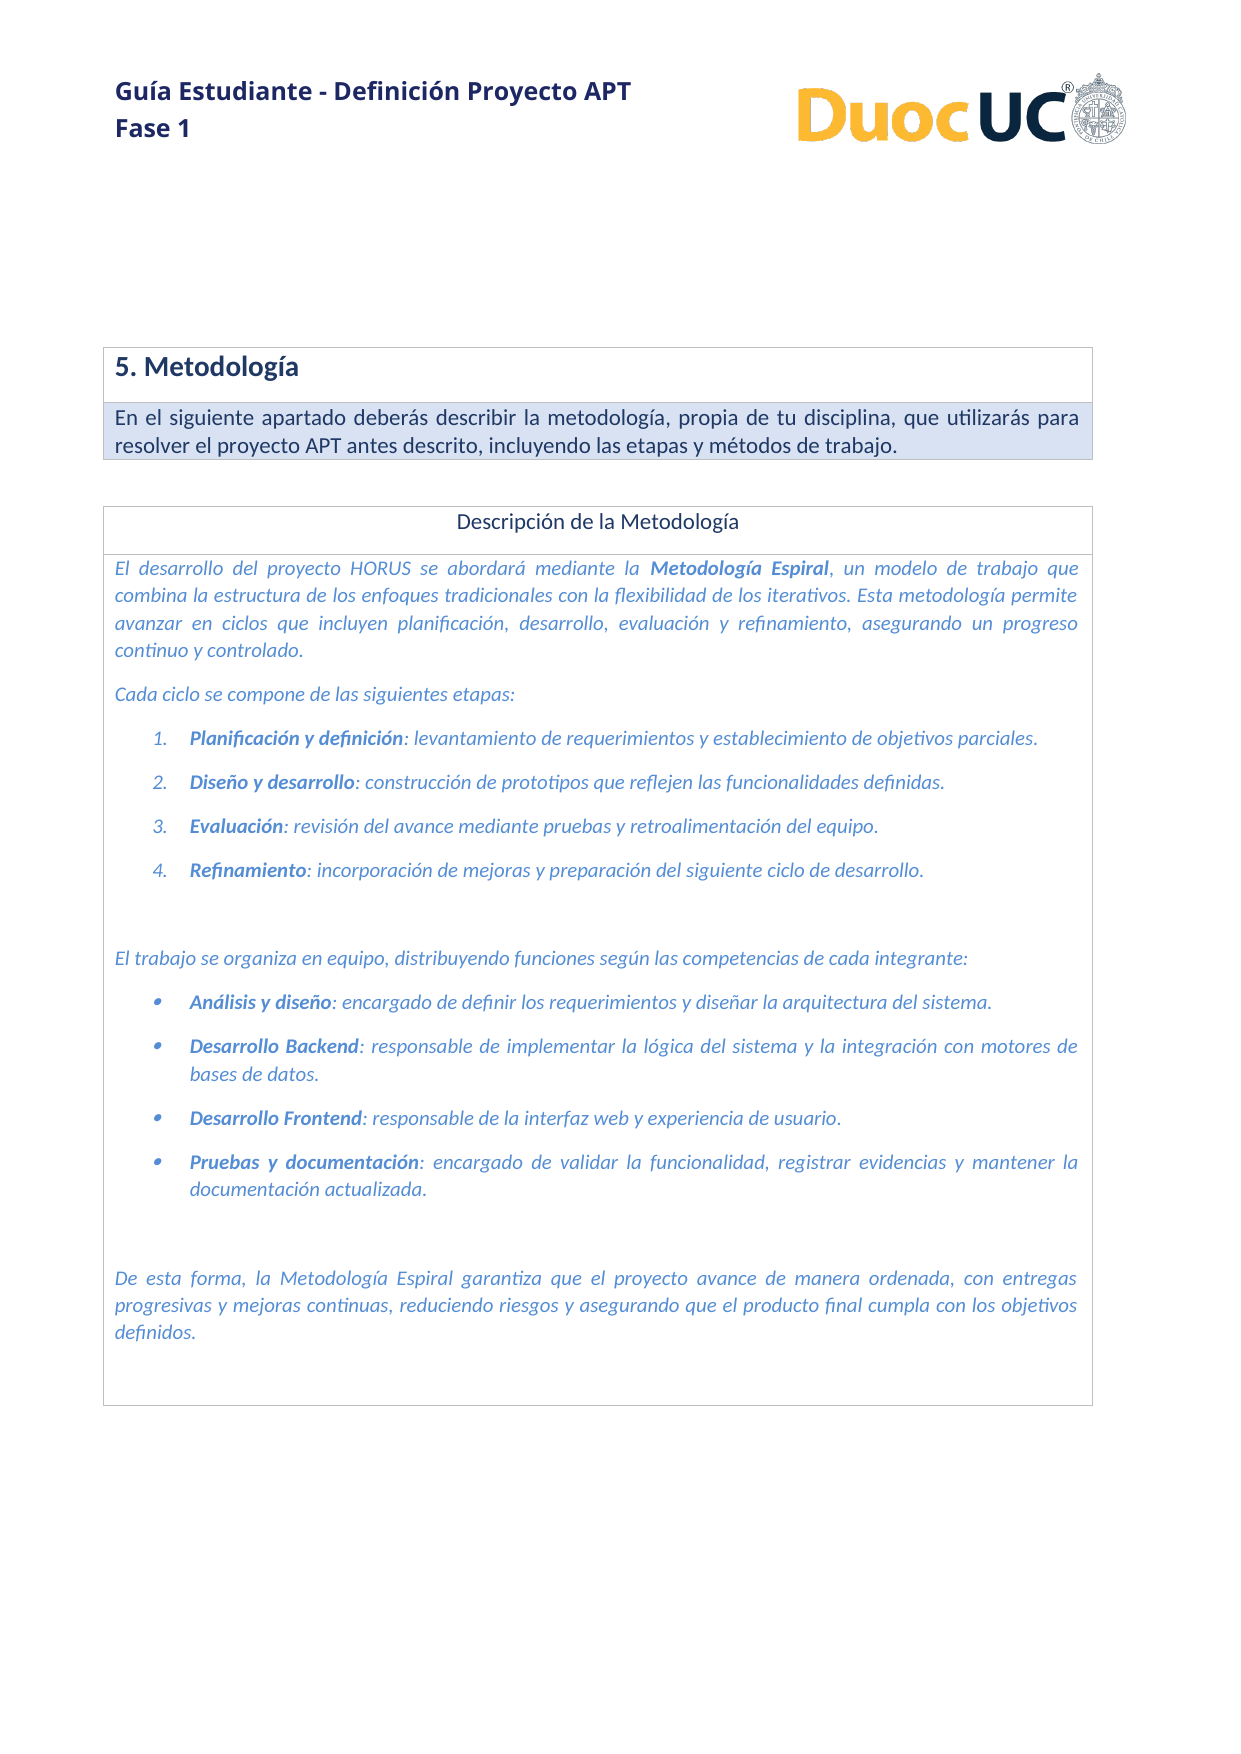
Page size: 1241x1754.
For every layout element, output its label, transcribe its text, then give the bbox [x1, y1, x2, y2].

table_cell En el siguiente apartado deberás describir la metodología, propia de tu disciplina, que utilizarás para resolver el proyecto APT antes descrito, incluyendo las etapas y métodos de trabajo. [104, 403, 1092, 459]
table_header Descripción de la Metodología [104, 507, 1092, 554]
picture [798, 73, 1126, 144]
table_cell El desarrollo del proyecto HORUS se abordará mediante la Metodología Espiral, un modelo de trabajo que combina la estructura de los enfoques tradicionales con la flexibilidad de los iterativos. Esta metodología permite avanzar en ciclos que incluyen planificación, desarrollo, evaluación y refinamiento, asegurando un progreso continuo y controlado. Cada ciclo se compone de las siguientes etapas: Planificación y definición: levantamiento de requerimientos y establecimiento de objetivos parciales. Diseño y desarrollo: construcción de prototipos que reflejen las funcionalidades definidas. Evaluación: revisión del avance mediante pruebas y retroalimentación del equipo. Refinamiento: incorporación de mejoras y preparación del siguiente ciclo de desarrollo. El trabajo se organiza en equipo, distribuyendo funciones según las competencias de cada integrante: Análisis y diseño: encargado de definir los requerimientos y diseñar la arquitectura del sistema. Desarrollo Backend: responsable de implementar la lógica del sistema y la integración con motores de bases de datos. Desarrollo Frontend: responsable de la interfaz web y experiencia de usuario. Pruebas y documentación: encargado de validar la funcionalidad, registrar evidencias y mantener la documentación actualizada. De esta forma, la Metodología Espiral garantiza que el proyecto avance de manera ordenada, con entregas progresivas y mejoras continuas, reduciendo riesgos y asegurando que el producto final cumpla con los objetivos definidos. [104, 555, 1092, 1405]
table_header 5. Metodología [104, 348, 1092, 402]
